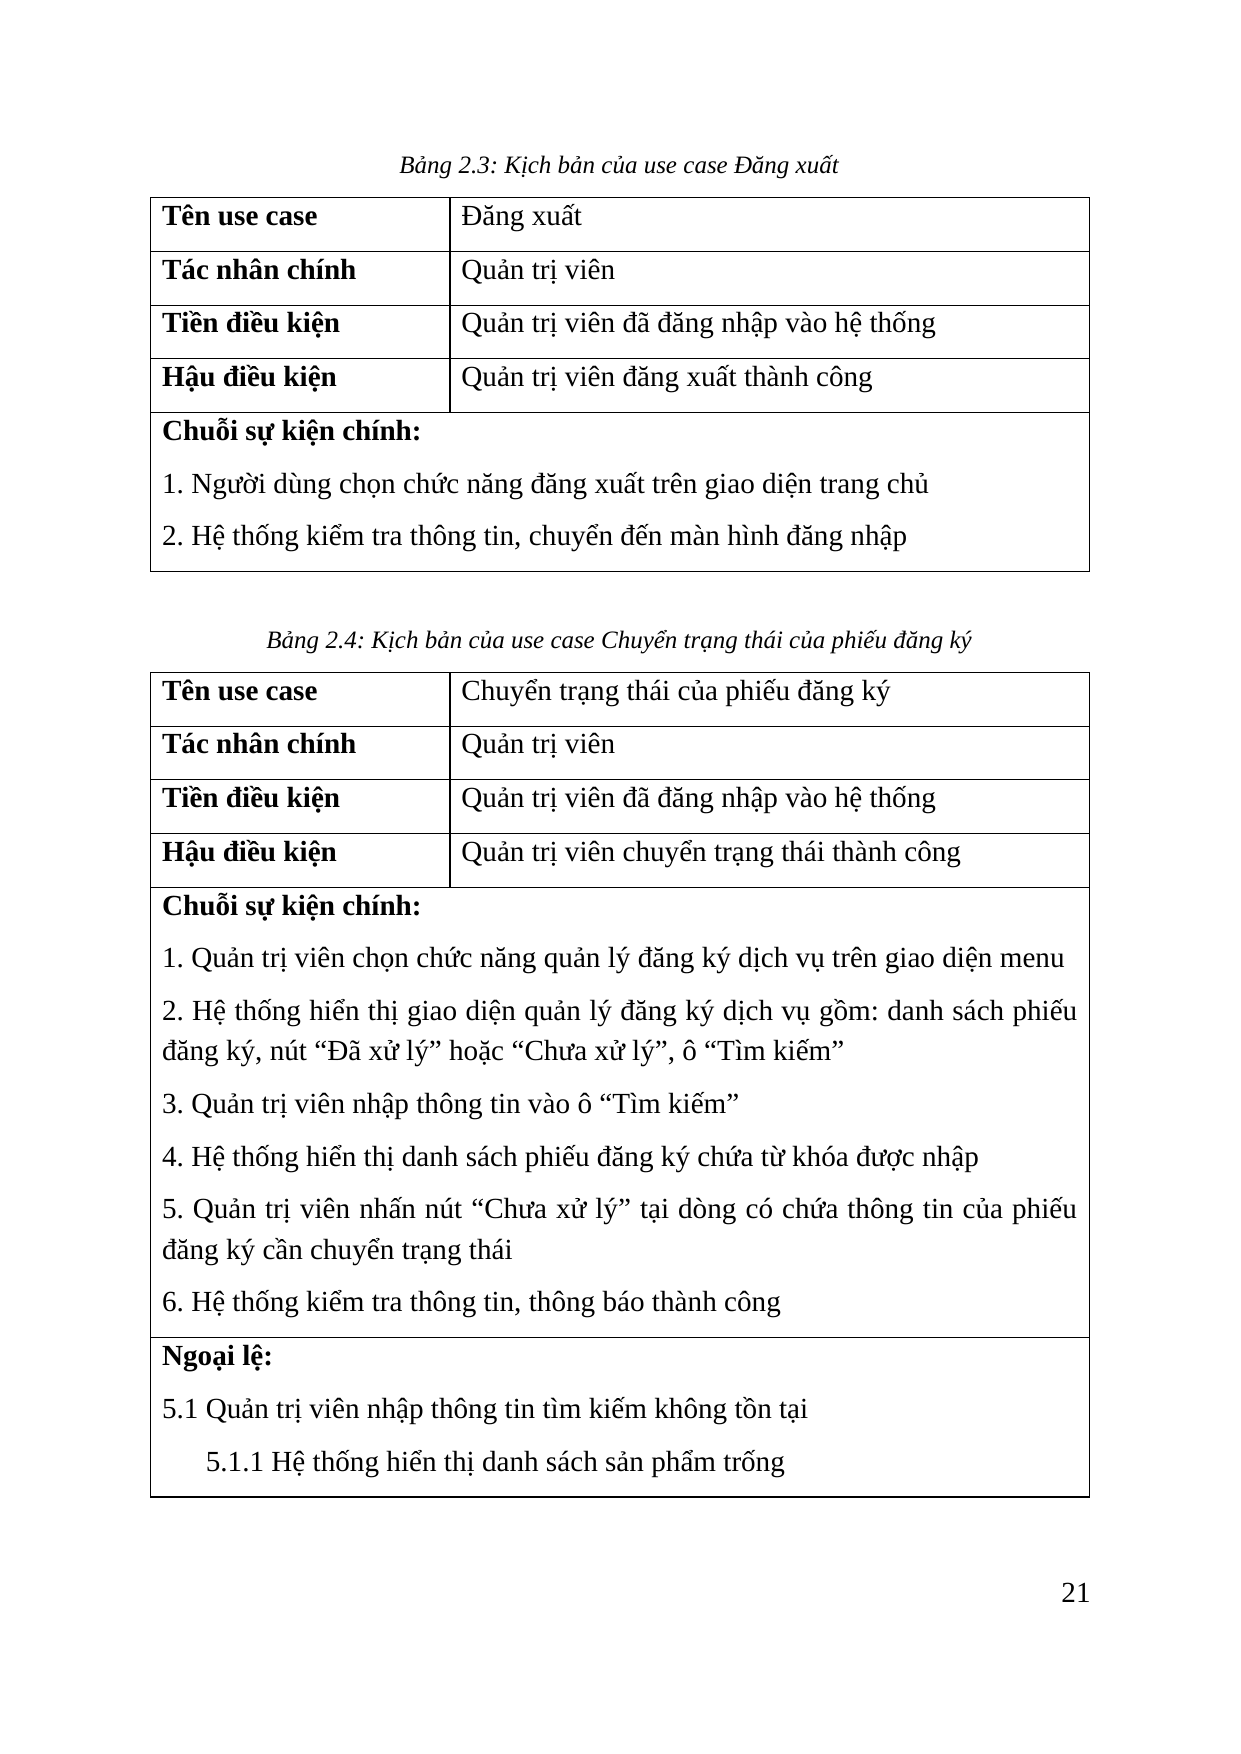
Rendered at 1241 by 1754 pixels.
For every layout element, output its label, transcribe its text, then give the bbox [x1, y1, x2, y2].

table_cell Quản trị viên đã đăng nhập vào hệ thống [451, 780, 1089, 833]
text Bảng 2.4: Kịch bản của use case Chuyển trạng thái của phiếu đăng ký [150, 625, 1090, 654]
table_cell Hậu điều kiện [151, 359, 449, 412]
table_header Tên use case [151, 198, 449, 251]
table_cell Tiền điều kiện [151, 306, 449, 358]
table_cell Ngoại lệ: 5.1 Quản trị viên nhập thông tin tìm kiếm không tồn tại 5.1.1 Hệ thống hiển thị danh sách sản phẩm trống [151, 1338, 1089, 1496]
table_cell Quản trị viên đã đăng nhập vào hệ thống [451, 306, 1089, 358]
table_cell Hậu điều kiện [151, 834, 449, 887]
table_cell Tiền điều kiện [151, 780, 449, 833]
text Bảng 2.3: Kịch bản của use case Đăng xuất [150, 150, 1090, 179]
table_header Tên use case [151, 673, 449, 726]
table_cell Quản trị viên đăng xuất thành công [451, 359, 1089, 412]
table_cell Tác nhân chính [151, 727, 449, 779]
table_cell Chuỗi sự kiện chính: 1. Quản trị viên chọn chức năng quản lý đăng ký dịch vụ trên giao diện menu 2. Hệ thống hiển thị giao diện quản lý đăng ký dịch vụ gồm: danh sách phiếu đăng ký, nút “Đã xử lý” hoặc “Chưa xử lý”, ô “Tìm kiếm” 3. Quản trị viên nhập thông tin vào ô “Tìm kiếm” 4. Hệ thống hiển thị danh sách phiếu đăng ký chứa từ khóa được nhập 5. Quản trị viên nhấn nút “Chưa xử lý” tại dòng có chứa thông tin của phiếu đăng ký cần chuyển trạng thái 6. Hệ thống kiểm tra thông tin, thông báo thành công [151, 888, 1089, 1337]
table_cell Quản trị viên [451, 727, 1089, 779]
table_cell Quản trị viên chuyển trạng thái thành công [451, 834, 1089, 887]
table_cell Tác nhân chính [151, 252, 449, 304]
table_header Đăng xuất [451, 198, 1089, 251]
table_header Chuyển trạng thái của phiếu đăng ký [451, 673, 1089, 726]
table_cell Chuỗi sự kiện chính: 1. Người dùng chọn chức năng đăng xuất trên giao diện trang chủ 2. Hệ thống kiểm tra thông tin, chuyển đến màn hình đăng nhập [151, 413, 1089, 571]
table_cell Quản trị viên [451, 252, 1089, 304]
